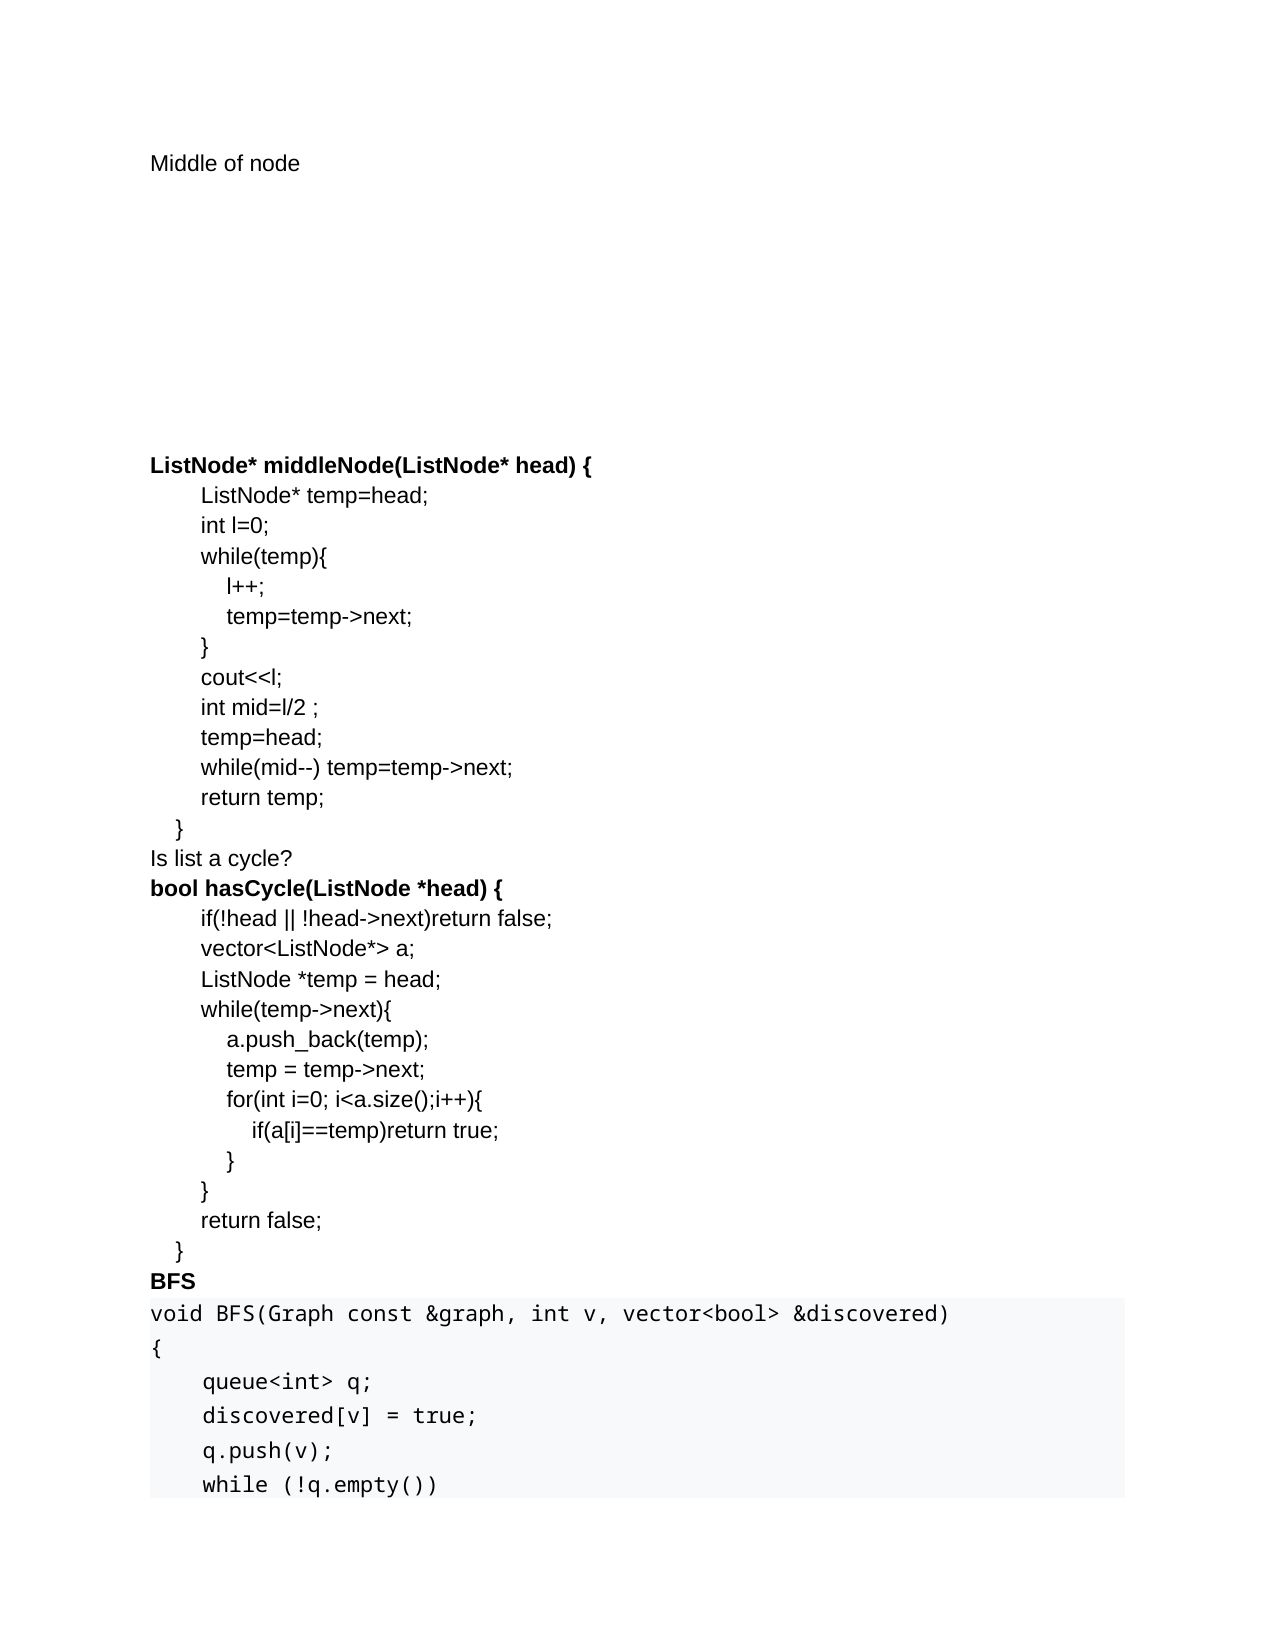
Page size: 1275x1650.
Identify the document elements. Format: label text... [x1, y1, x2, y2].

text bool hasCycle(ListNode *head) { [150, 875, 1125, 901]
text ListNode* middleNode(ListNode* head) { [150, 452, 1125, 478]
text } [150, 633, 1125, 660]
text } [150, 1147, 1125, 1173]
text BFS [150, 1268, 1125, 1294]
text l++; [150, 573, 1125, 599]
text while(mid--) temp=temp->next; [150, 754, 1125, 781]
text cout<<l; [150, 663, 1125, 690]
text return false; [150, 1207, 1125, 1234]
text temp=temp->next; [150, 603, 1125, 629]
text queue<int> q; [150, 1366, 1125, 1396]
text while (!q.empty()) [150, 1469, 1125, 1498]
text while(temp->next){ [150, 996, 1125, 1022]
text { [150, 1332, 1125, 1362]
text } [150, 814, 1125, 841]
text vector<ListNode*> a; [150, 935, 1125, 962]
text discovered[v] = true; [150, 1400, 1125, 1430]
text while(temp){ [150, 543, 1125, 569]
text } [150, 1237, 1125, 1264]
text for(int i=0; i<a.size();i++){ [150, 1086, 1125, 1113]
text if(a[i]==temp)return true; [150, 1117, 1125, 1143]
text ListNode *temp = head; [150, 966, 1125, 992]
text int l=0; [150, 512, 1125, 539]
text a.push_back(temp); [150, 1026, 1125, 1052]
text int mid=l/2 ; [150, 694, 1125, 720]
text return temp; [150, 784, 1125, 811]
text } [150, 1177, 1125, 1203]
text temp = temp->next; [150, 1056, 1125, 1083]
text Middle of node [150, 150, 1125, 176]
text ListNode* temp=head; [150, 482, 1125, 509]
text void BFS(Graph const &graph, int v, vector<bool> &discovered) [150, 1298, 1125, 1328]
text q.push(v); [150, 1434, 1125, 1464]
text Is list a cycle? [150, 845, 1125, 871]
text temp=head; [150, 724, 1125, 750]
text if(!head || !head->next)return false; [150, 905, 1125, 932]
